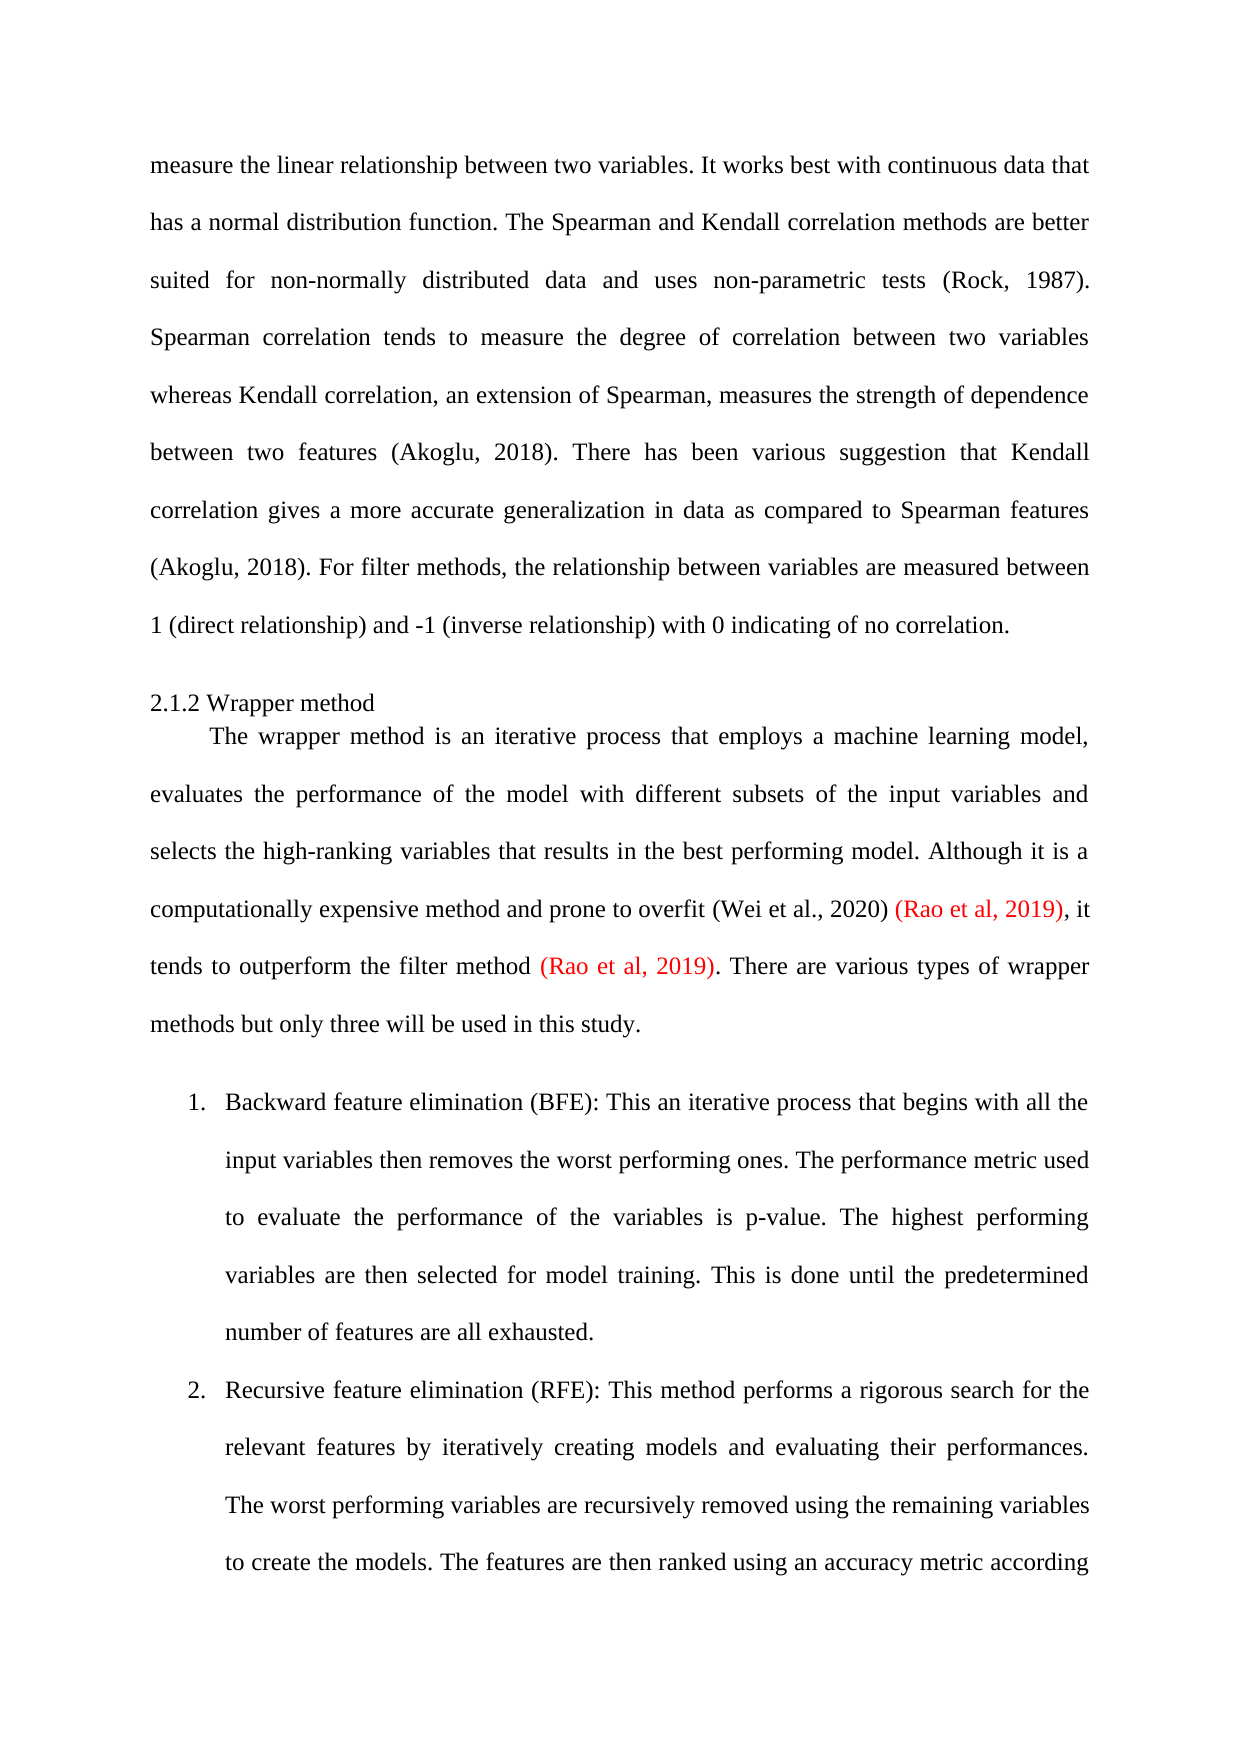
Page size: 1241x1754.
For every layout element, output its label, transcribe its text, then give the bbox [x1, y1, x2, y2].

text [150, 150, 1090, 639]
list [187, 1375, 1090, 1576]
subtitle Wrapper method [150, 688, 1090, 717]
text The wrapper method is an iterative process that employs a machine learning model, evaluates the performance of the model with different subsets of the input variables and selects the high-ranking variables that results in the best performing model. Although it is a computationally expensive method and prone to overfit (Wei et al., 2020) (Rao et al, 2019), it tends to outperform the filter method (Rao et al, 2019). There are various types of wrapper methods but only three will be used in this study. [150, 721, 1090, 1038]
list Backward feature elimination (BFE): This an iterative process that begins with all the input variables then removes the worst performing ones. The performance metric used to evaluate the performance of the variables is p-value. The highest performing variables are then selected for model training. This is done until the predetermined number of features are all exhausted. [187, 1087, 1090, 1346]
